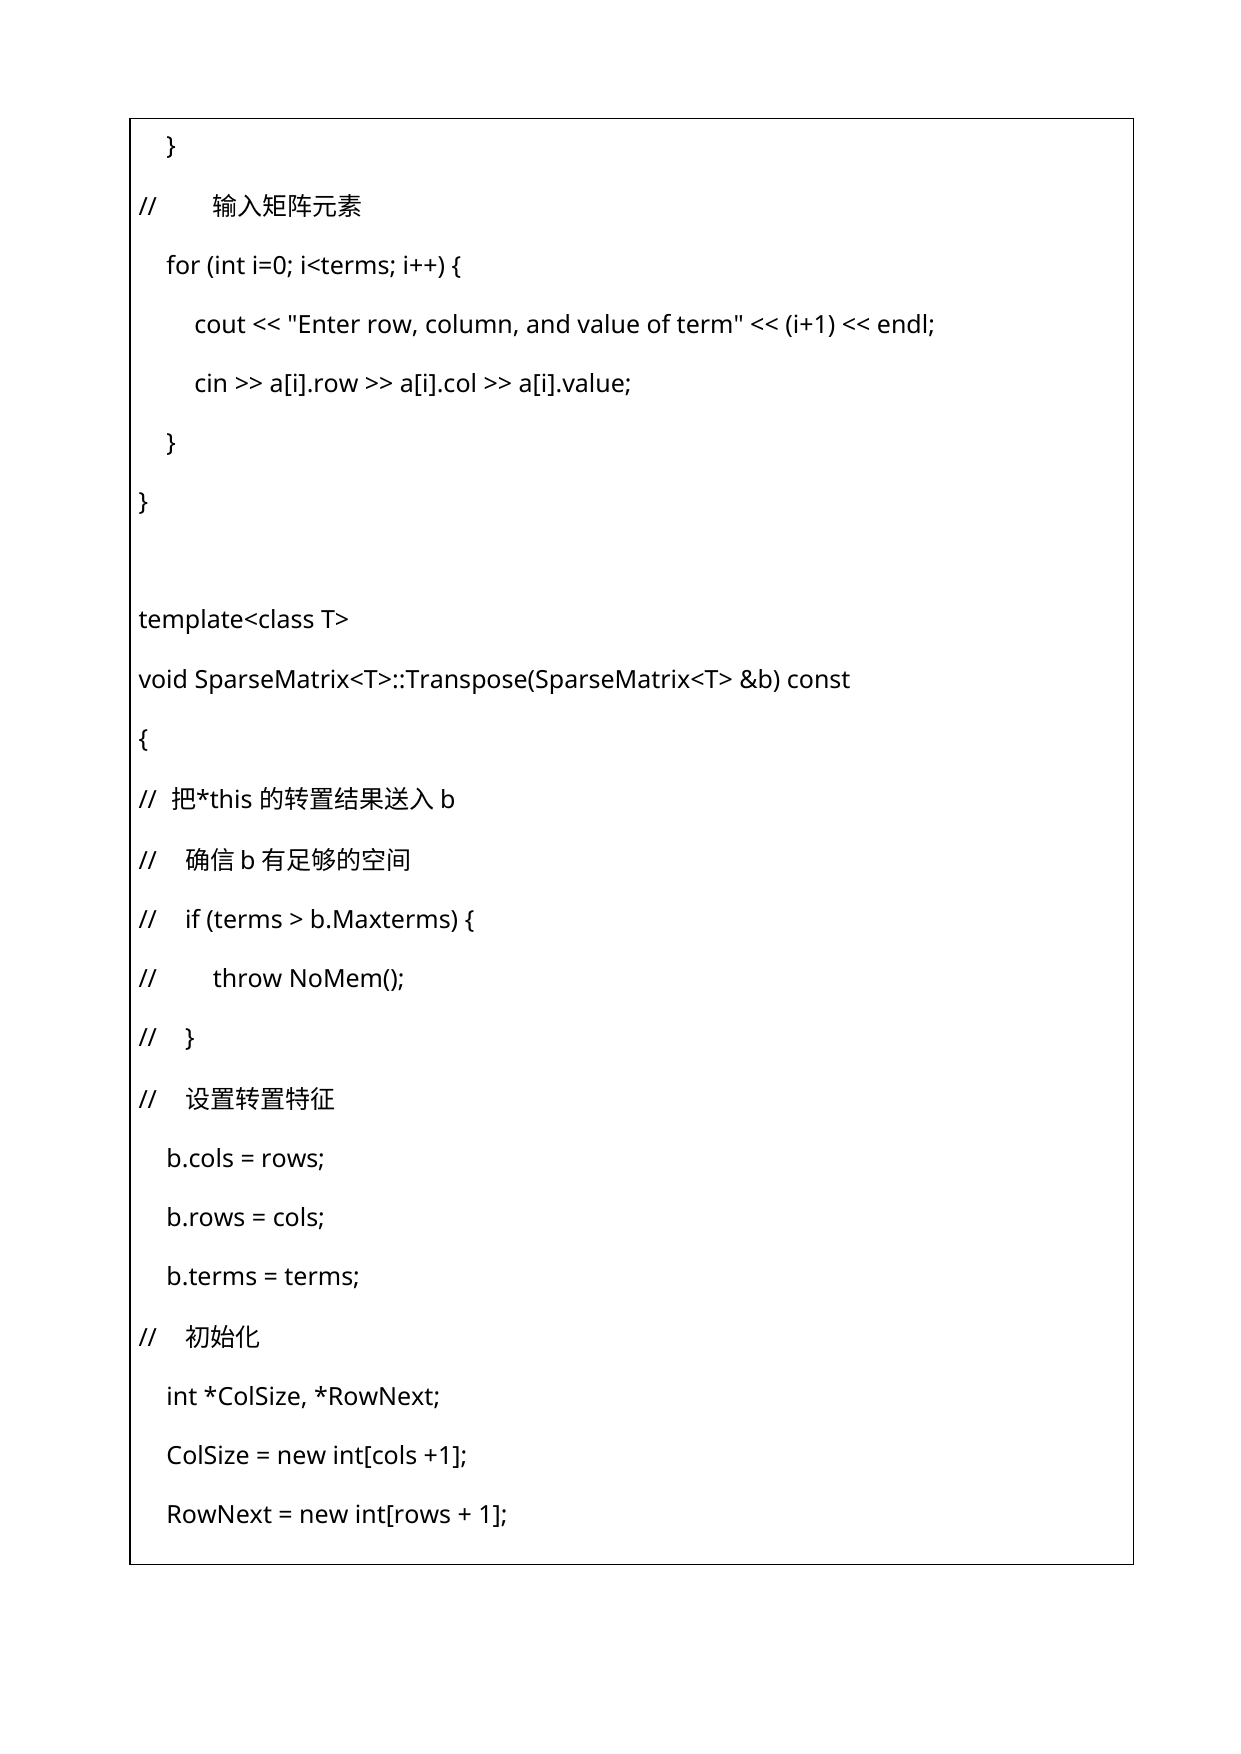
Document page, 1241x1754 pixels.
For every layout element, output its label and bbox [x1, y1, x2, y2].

table_cell [131, 119, 1133, 1564]
